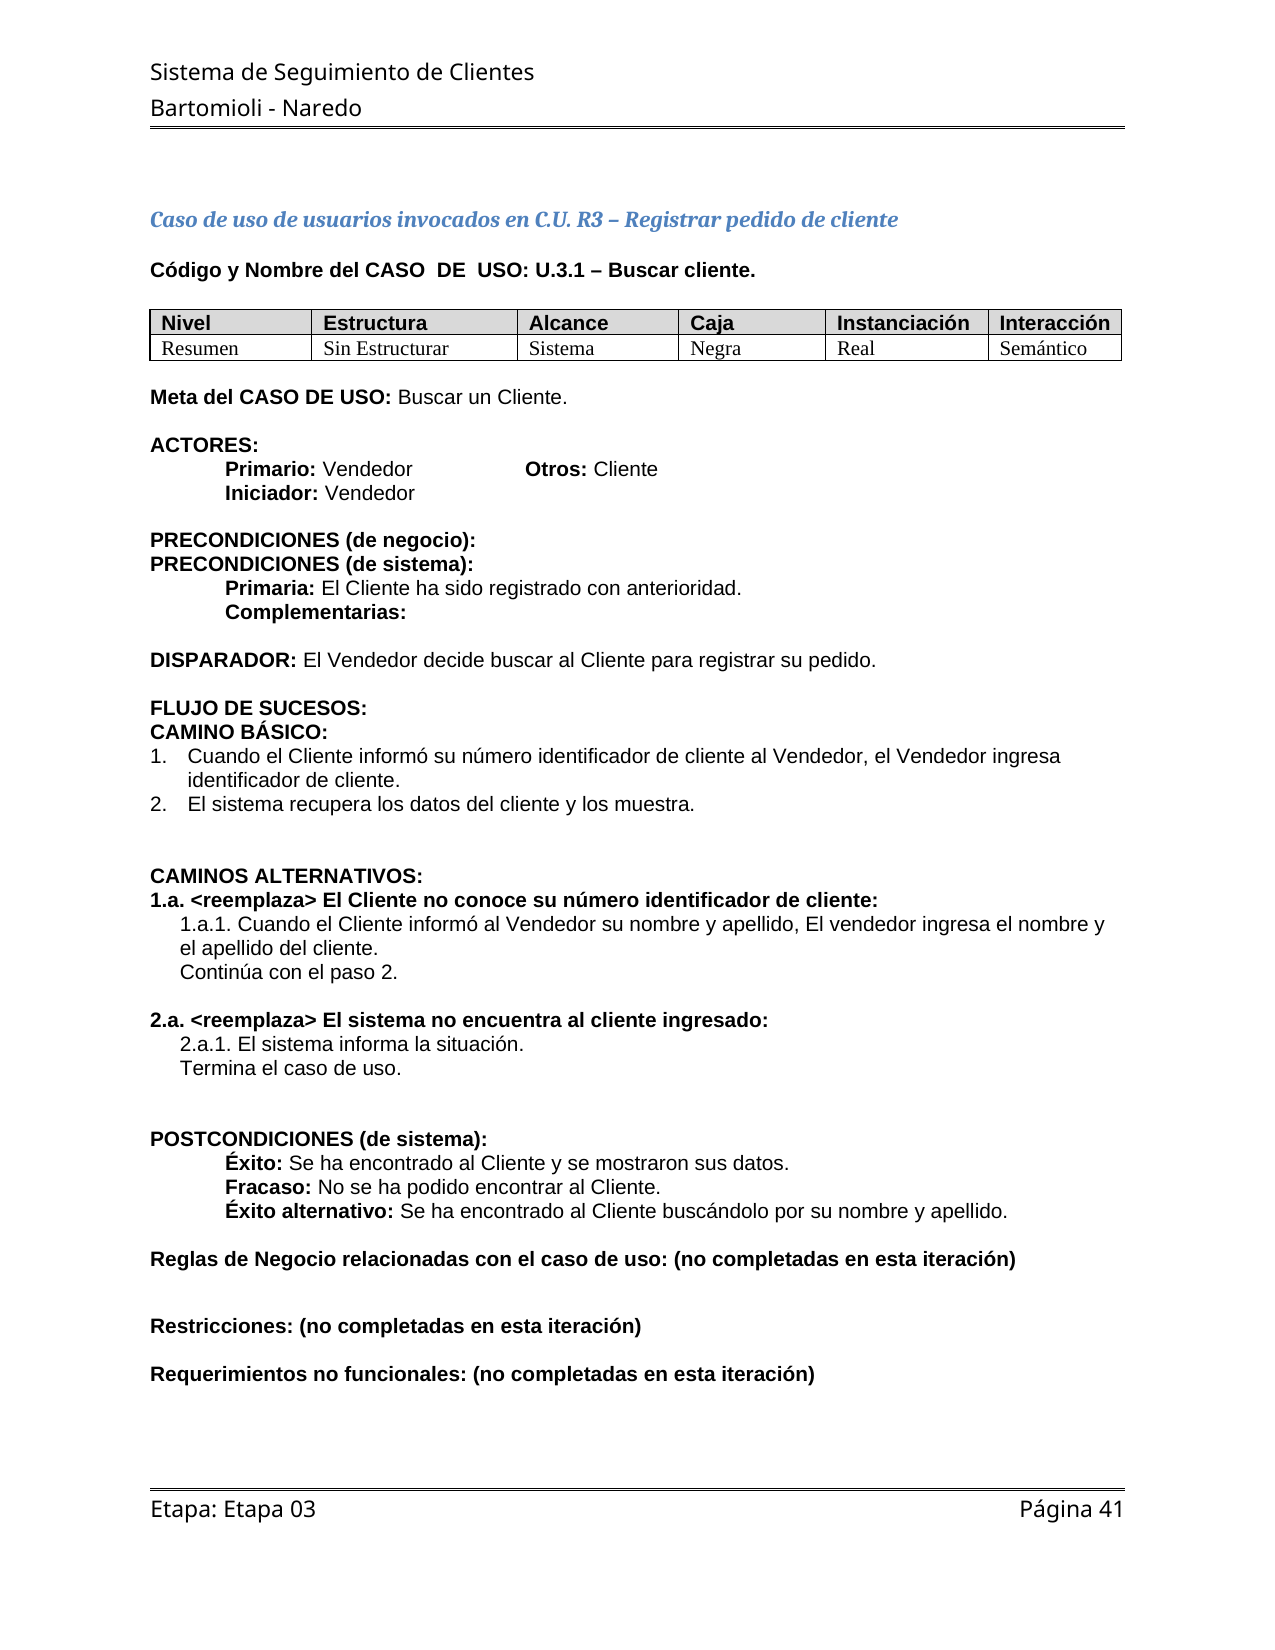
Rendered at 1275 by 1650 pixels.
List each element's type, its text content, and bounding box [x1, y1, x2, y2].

subtitle Complementarias: [150, 600, 1125, 624]
subtitle Código y Nombre del CASO DE USO: U.3.1 – Buscar cliente. [150, 258, 1125, 282]
subtitle Iniciador: Vendedor [150, 480, 1125, 504]
subtitle Cuando el Cliente informó su número identificador de cliente al Vendedor, el Vendedor ingresa identificador de cliente. [150, 744, 1125, 792]
subtitle 2.a. <reemplaza> El sistema no encuentra al cliente ingresado: [150, 1007, 1125, 1031]
subtitle Requerimientos no funcionales: (no completadas en esta iteración) [150, 1362, 1125, 1386]
subtitle PRECONDICIONES (de negocio): [150, 528, 1125, 552]
subtitle POSTCONDICIONES (de sistema): Éxito: Se ha encontrado al Cliente y se mostraron sus datos. Fracaso: No se ha podido encontrar al Cliente. [150, 1127, 1125, 1199]
subtitle El sistema recupera los datos del cliente y los muestra. [150, 792, 1125, 816]
subtitle Meta del CASO DE USO: Buscar un Cliente. [150, 384, 1125, 408]
subtitle Primaria: El Cliente ha sido registrado con anterioridad. [150, 576, 1125, 600]
table_header Nivel [151, 310, 311, 334]
subtitle Continúa con el paso 2. [150, 959, 1125, 983]
subtitle CAMINOS ALTERNATIVOS: [150, 864, 1125, 888]
subtitle 1.a.1. Cuando el Cliente informó al Vendedor su nombre y apellido, El vendedor ingresa el nombre y el apellido del cliente. [179, 912, 1125, 959]
subtitle 2.a.1. El sistema informa la situación. [150, 1031, 1125, 1055]
subtitle CAMINO BÁSICO: [150, 720, 1125, 744]
subtitle ACTORES: [150, 432, 1125, 456]
table_header Estructura [312, 310, 517, 334]
table_header Interacción [989, 310, 1121, 334]
subtitle Caso de uso de usuarios invocados en C.U. R3 – Registrar pedido de cliente [150, 207, 1125, 233]
table_header Instanciación [826, 310, 988, 334]
subtitle Restricciones: (no completadas en esta iteración) [150, 1314, 1125, 1338]
subtitle Éxito alternativo: Se ha encontrado al Cliente buscándolo por su nombre y apellido. [150, 1199, 1125, 1223]
table_header Caja [679, 310, 825, 334]
subtitle Primario: Vendedor Otros: Cliente [150, 456, 1125, 480]
subtitle DISPARADOR: El Vendedor decide buscar al Cliente para registrar su pedido. [150, 648, 1125, 672]
subtitle Termina el caso de uso. [150, 1055, 1125, 1079]
table_header Alcance [518, 310, 678, 334]
subtitle 1.a. <reemplaza> El Cliente no conoce su número identificador de cliente: [150, 888, 1125, 912]
subtitle Reglas de Negocio relacionadas con el caso de uso: (no completadas en esta iteración) [150, 1247, 1125, 1271]
subtitle FLUJO DE SUCESOS: [150, 696, 1125, 720]
subtitle PRECONDICIONES (de sistema): [150, 552, 1125, 576]
